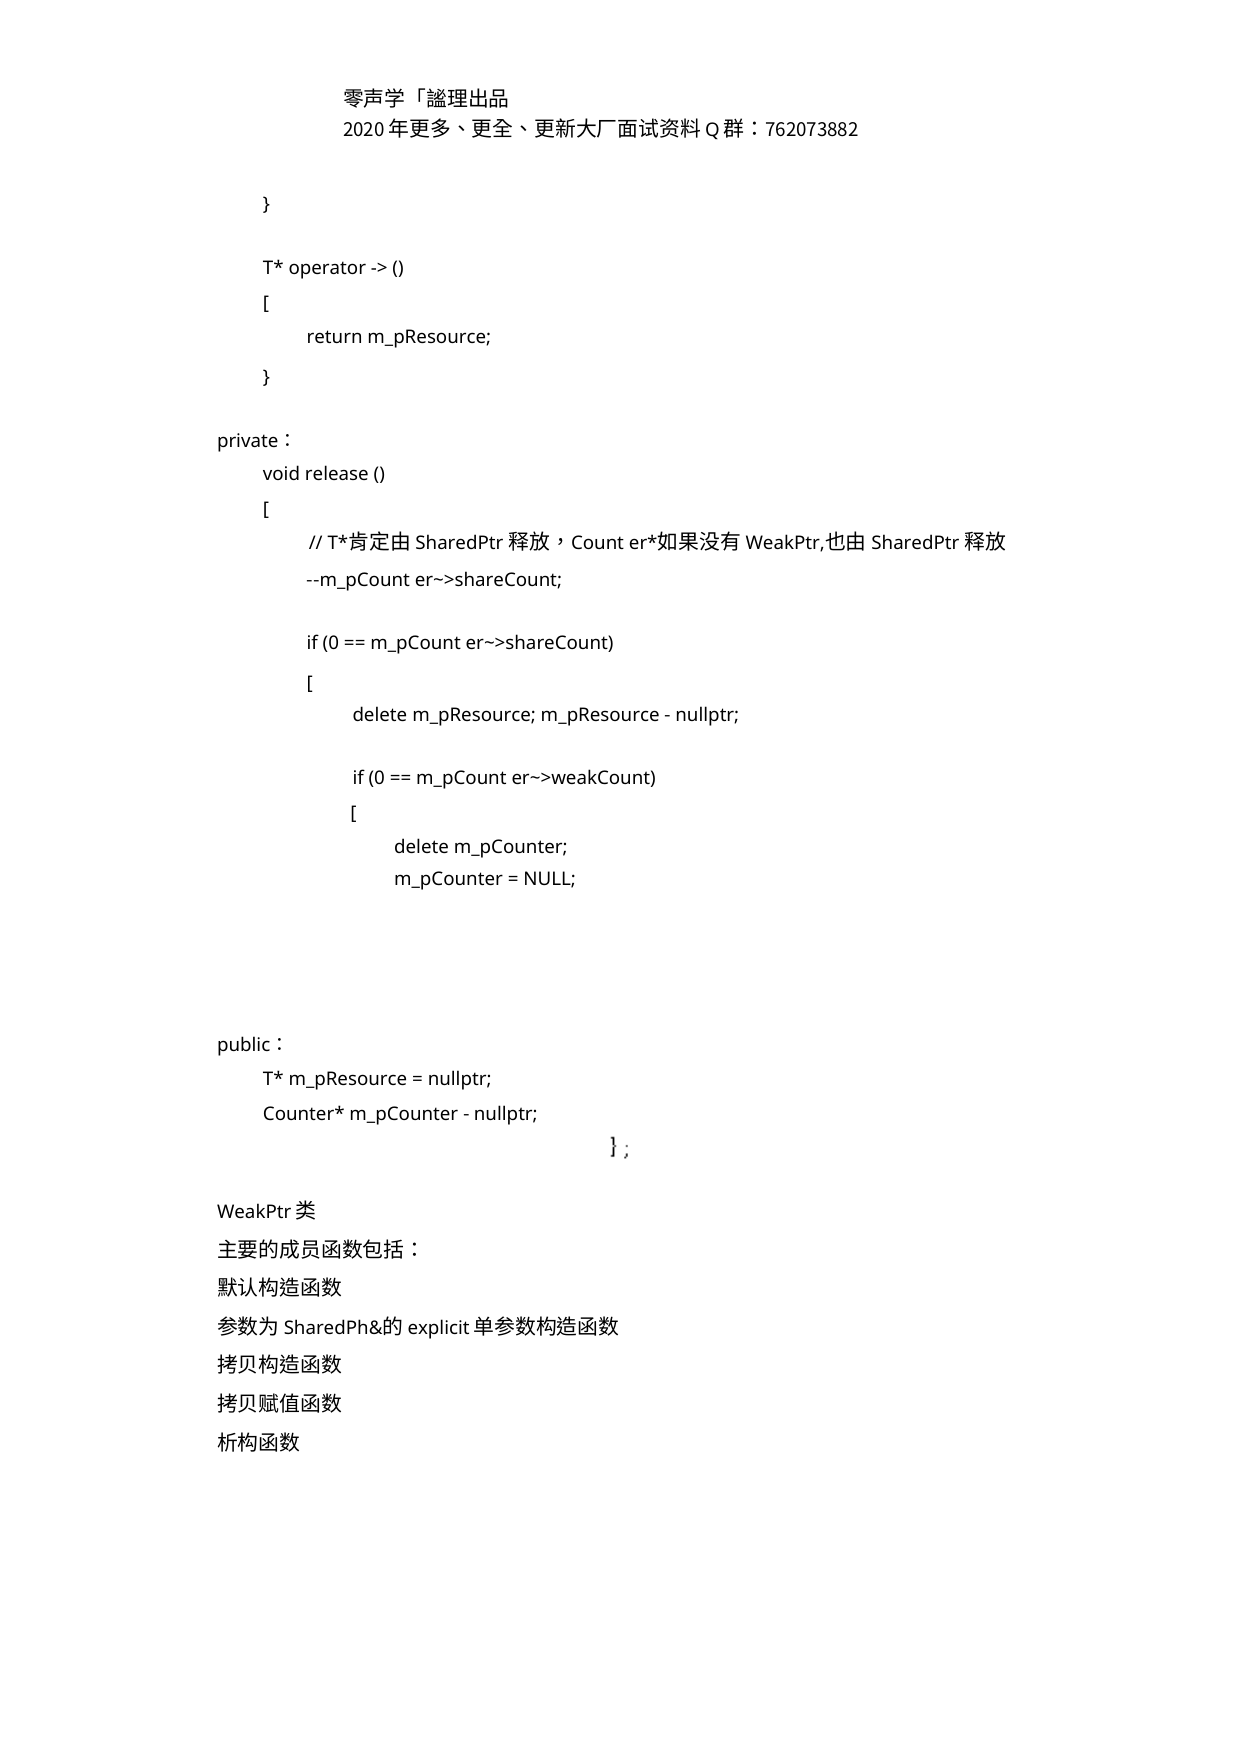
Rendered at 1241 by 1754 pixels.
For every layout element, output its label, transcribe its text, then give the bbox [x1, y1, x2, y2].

text Counter* m_pCounter - nullptr; [177, 1099, 1064, 1126]
text private： [177, 421, 1064, 454]
text } [177, 357, 1064, 390]
text [ [350, 799, 1064, 825]
text 拷贝构造函数 [177, 1349, 1064, 1379]
text 主要的成员函数包括： [177, 1233, 1064, 1263]
text T* m_pResource = nullptr; [177, 1065, 1064, 1091]
text 析构函数 [177, 1426, 1064, 1456]
text 参数为SharedPh&的explicit单参数构造函数 [177, 1310, 1064, 1340]
text // T*肯定由 SharedPtr 释放，Count er*如果没有 WeakPtr,也由 SharedPtr 释放 [217, 521, 1064, 557]
text T* operator -> () [177, 248, 1064, 281]
text public： [177, 1031, 1064, 1057]
text [ [177, 289, 1064, 315]
text 拷贝赋值函数 [177, 1387, 1064, 1417]
text m_pCounter = NULL; [394, 859, 1064, 892]
text --m_pCount er~>shareCount; [306, 565, 1064, 592]
text [ [306, 665, 1064, 696]
text delete m_pCounter; [394, 833, 1064, 859]
text WeakPtr类 [177, 1194, 1064, 1225]
text [ [177, 495, 1064, 521]
text 默认构造函数 [177, 1272, 1064, 1302]
text return m_pResource; [306, 323, 1064, 349]
text void release () [177, 454, 1064, 487]
text } [177, 184, 1064, 217]
picture [608, 1134, 633, 1162]
text if (0 == m_pCount er~>shareCount) [306, 623, 1064, 656]
text delete m_pResource; m_pResource - nullptr; [350, 696, 1064, 727]
text if (0 == m_pCount er~>weakCount) [350, 758, 1064, 791]
